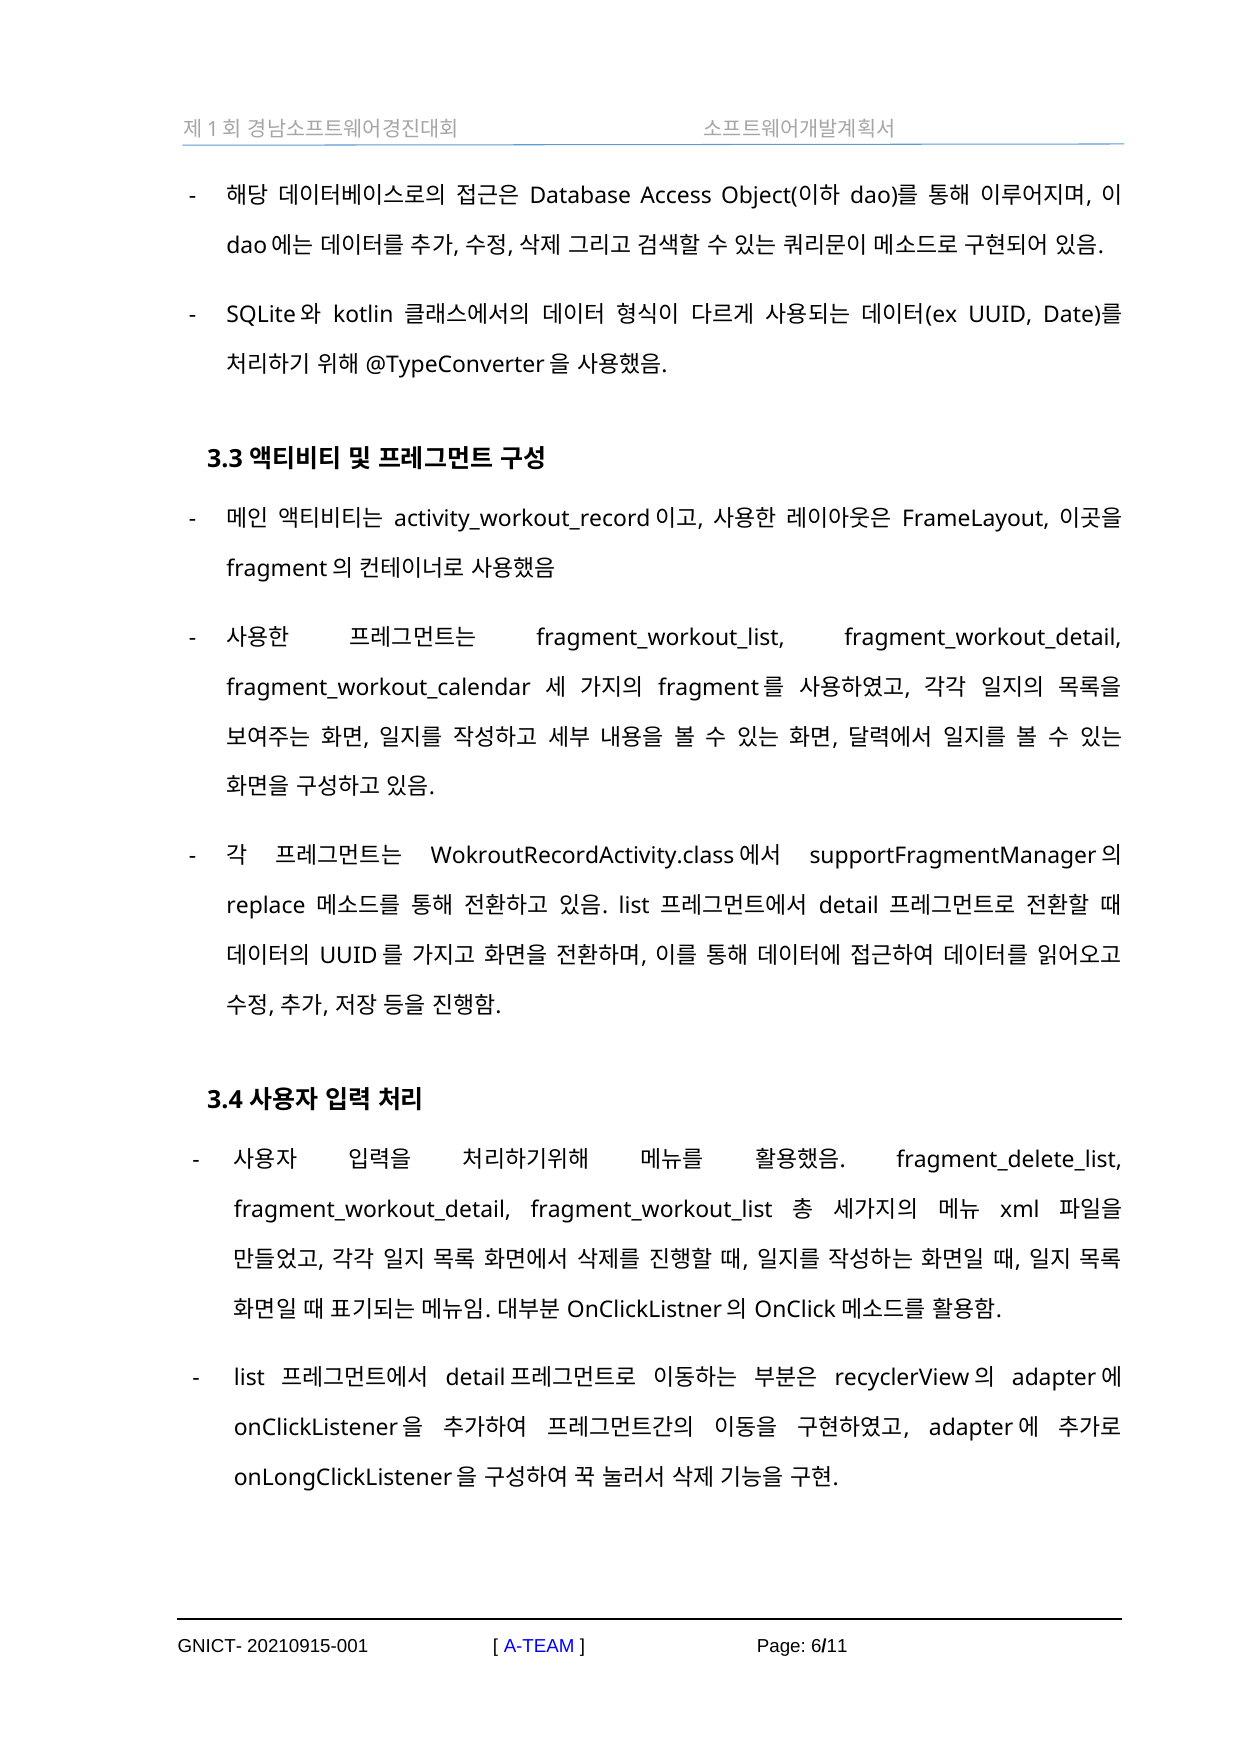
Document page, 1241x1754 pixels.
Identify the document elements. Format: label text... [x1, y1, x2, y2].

list 각 프레그먼트는 WokroutRecordActivity.class에서 supportFragmentManager의 replace 메소드를 통해 전환하고 있음. list 프레그먼트에서 detail 프레그먼트로 전환할 때 데이터의 UUID를 가지고 화면을 전환하며, 이를 통해 데이터에 접근하여 데이터를 읽어오고 수정, 추가, 저장 등을 진행함. [189, 837, 1122, 1020]
list SQLite와 kotlin 클래스에서의 데이터 형식이 다르게 사용되는 데이터(ex UUID, Date)를 처리하기 위해 @TypeConverter을 사용했음. [189, 296, 1122, 379]
subtitle 3.3 액티비티 및 프레그먼트 구성 [207, 433, 1122, 475]
list 사용자 입력을 처리하기위해 메뉴를 활용했음. fragment_delete_list, fragment_workout_detail, fragment_workout_list 총 세가지의 메뉴 xml 파일을 만들었고, 각각 일지 목록 화면에서 삭제를 진행할 때, 일지를 작성하는 화면일 때, 일지 목록 화면일 때 표기되는 메뉴임. 대부분 OnClickListner의 OnClick 메소드를 활용함. [192, 1141, 1122, 1324]
list list 프레그먼트에서 detail프레그먼트로 이동하는 부분은 recyclerView의 adapter에 onClickListener을 추가하여 프레그먼트간의 이동을 구현하였고, adapter에 추가로 onLongClickListener을 구성하여 꾹 눌러서 삭제 기능을 구현. [192, 1359, 1122, 1492]
list 해당 데이터베이스로의 접근은 Database Access Object(이하 dao)를 통해 이루어지며, 이 dao에는 데이터를 추가, 수정, 삭제 그리고 검색할 수 있는 쿼리문이 메소드로 구현되어 있음. [189, 177, 1122, 260]
subtitle 3.4 사용자 입력 처리 [207, 1074, 1122, 1116]
list 사용한 프레그먼트는 fragment_workout_list, fragment_workout_detail, fragment_workout_calendar 세 가지의 fragment를 사용하였고, 각각 일지의 목록을 보여주는 화면, 일지를 작성하고 세부 내용을 볼 수 있는 화면, 달력에서 일지를 볼 수 있는 화면을 구성하고 있음. [189, 618, 1122, 802]
list 메인 액티비티는 activity_workout_record이고, 사용한 레이아웃은 FrameLayout, 이곳을 fragment의 컨테이너로 사용했음 [189, 500, 1122, 583]
